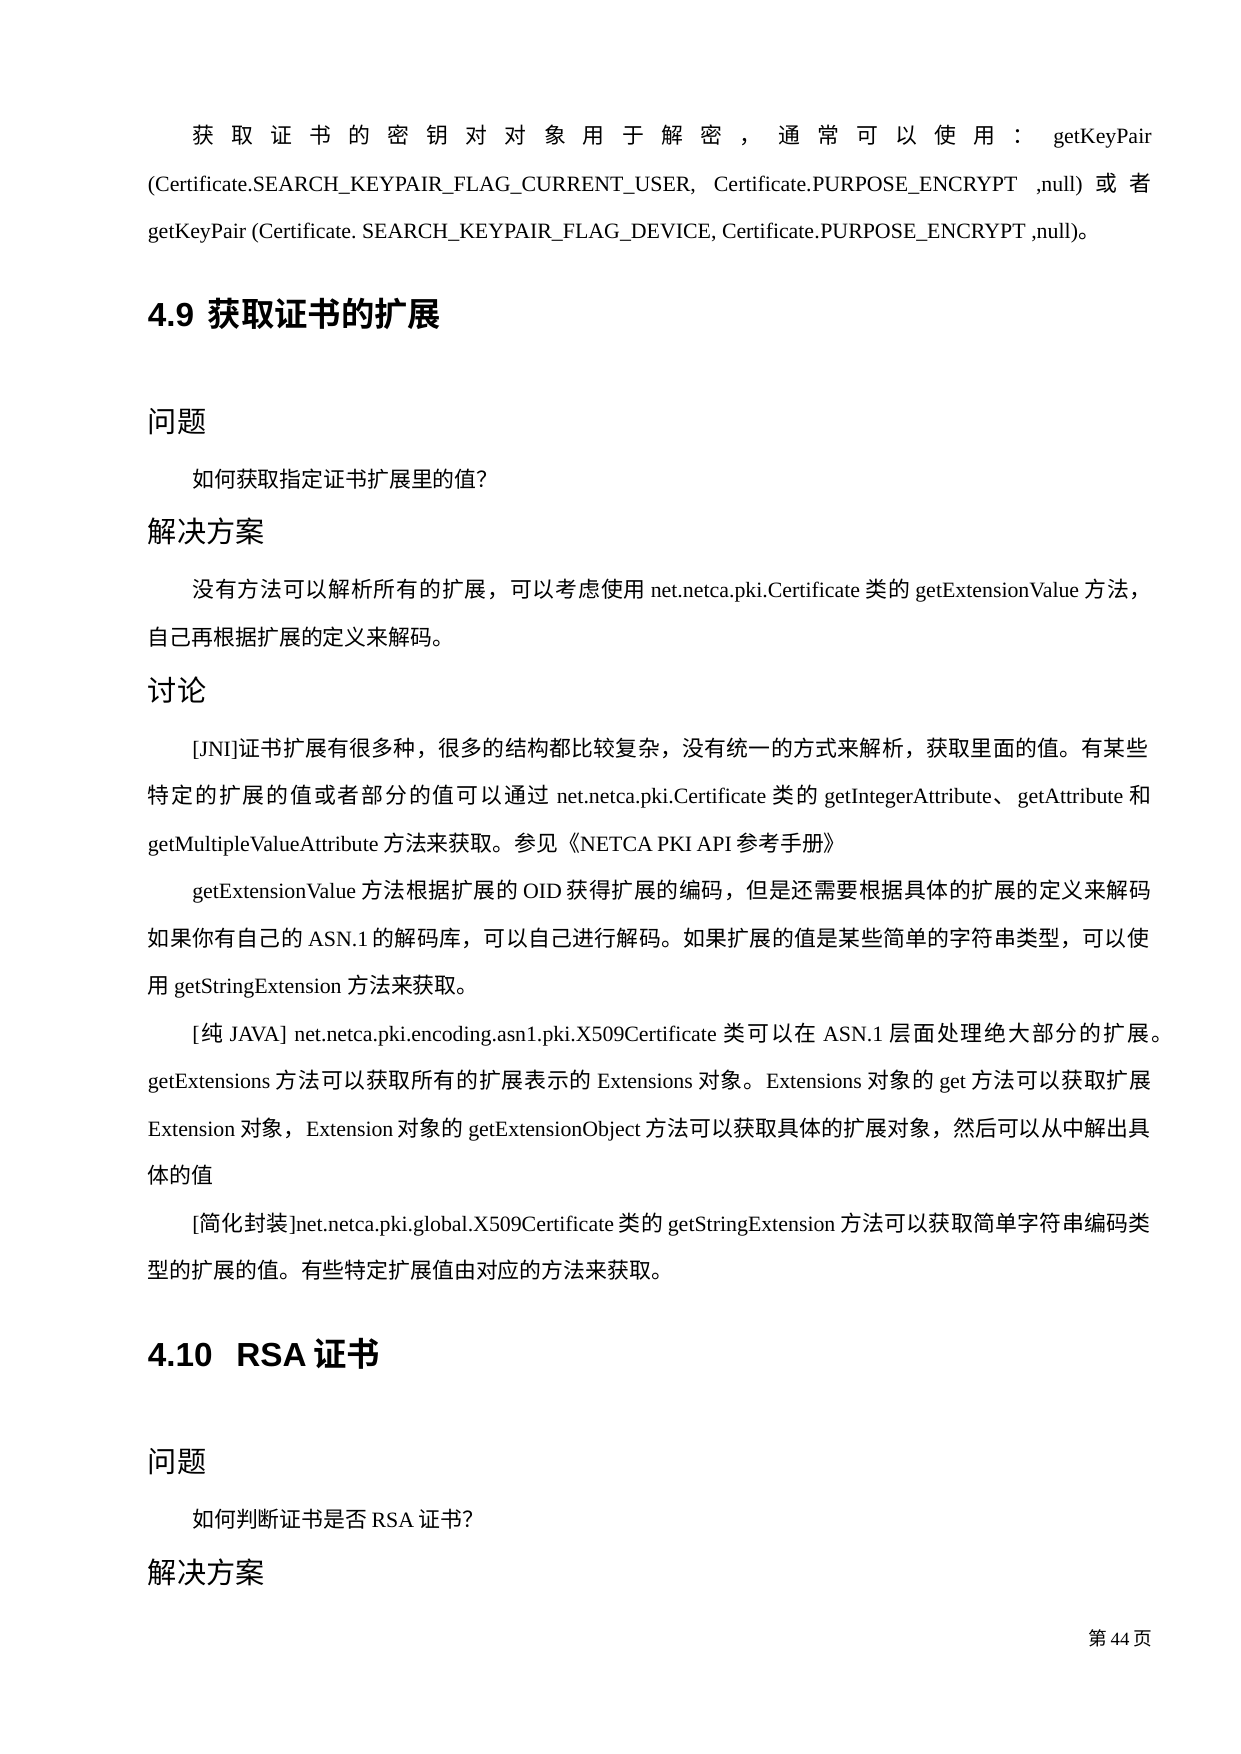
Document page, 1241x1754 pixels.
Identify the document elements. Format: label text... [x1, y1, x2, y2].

text 问题 [148, 398, 1152, 440]
text 获取证书的密钥对对象用于解密，通常可以使用：getKeyPair (Certificate.SEARCH_KEYPAIR_FLAG_CURRENT_USER, Certificate.PURPOSE_ENCRYPT ,null)或者getKeyPair (Certificate. SEARCH_KEYPAIR_FLAG_DEVICE, Certificate.PURPOSE_ENCRYPT ,null)。 [148, 118, 1152, 245]
text 解决方案 [148, 509, 1152, 551]
text [纯JAVA] net.netca.pki.encoding.asn1.pki.X509Certificate类可以在ASN.1层面处理绝大部分的扩展。getExtensions方法可以获取所有的扩展表示的Extensions对象。Extensions对象的get方法可以获取扩展Extension对象，Extension对象的getExtensionObject方法可以获取具体的扩展对象，然后可以从中解出具体的值 [148, 1016, 1152, 1190]
text 解决方案 [148, 1549, 1152, 1592]
text [简化封装]net.netca.pki.global.X509Certificate类的getStringExtension方法可以获取简单字符串编码类型的扩展的值。有些特定扩展值由对应的方法来获取。 [148, 1206, 1152, 1285]
subtitle 获取证书的扩展 [148, 288, 1152, 336]
text getExtensionValue方法根据扩展的OID获得扩展的编码，但是还需要根据具体的扩展的定义来解码，如果你有自己的ASN.1的解码库，可以自己进行解码。如果扩展的值是某些简单的字符串类型，可以使用getStringExtension 方法来获取。 [148, 873, 1152, 1000]
text 问题 [148, 1438, 1152, 1481]
text 如何获取指定证书扩展里的值？ [148, 462, 1152, 493]
text [JNI]证书扩展有很多种，很多的结构都比较复杂，没有统一的方式来解析，获取里面的值。有某些特定的扩展的值或者部分的值可以通过net.netca.pki.Certificate类的getIntegerAttribute、getAttribute和getMultipleValueAttribute方法来获取。参见《NETCA PKI API参考手册》 [148, 731, 1152, 858]
text 讨论 [148, 667, 1152, 710]
text 没有方法可以解析所有的扩展，可以考虑使用net.netca.pki.Certificate类的getExtensionValue方法，自己再根据扩展的定义来解码。 [148, 572, 1152, 652]
text 如何判断证书是否RSA证书？ [148, 1502, 1152, 1533]
subtitle RSA证书 [148, 1328, 1152, 1376]
